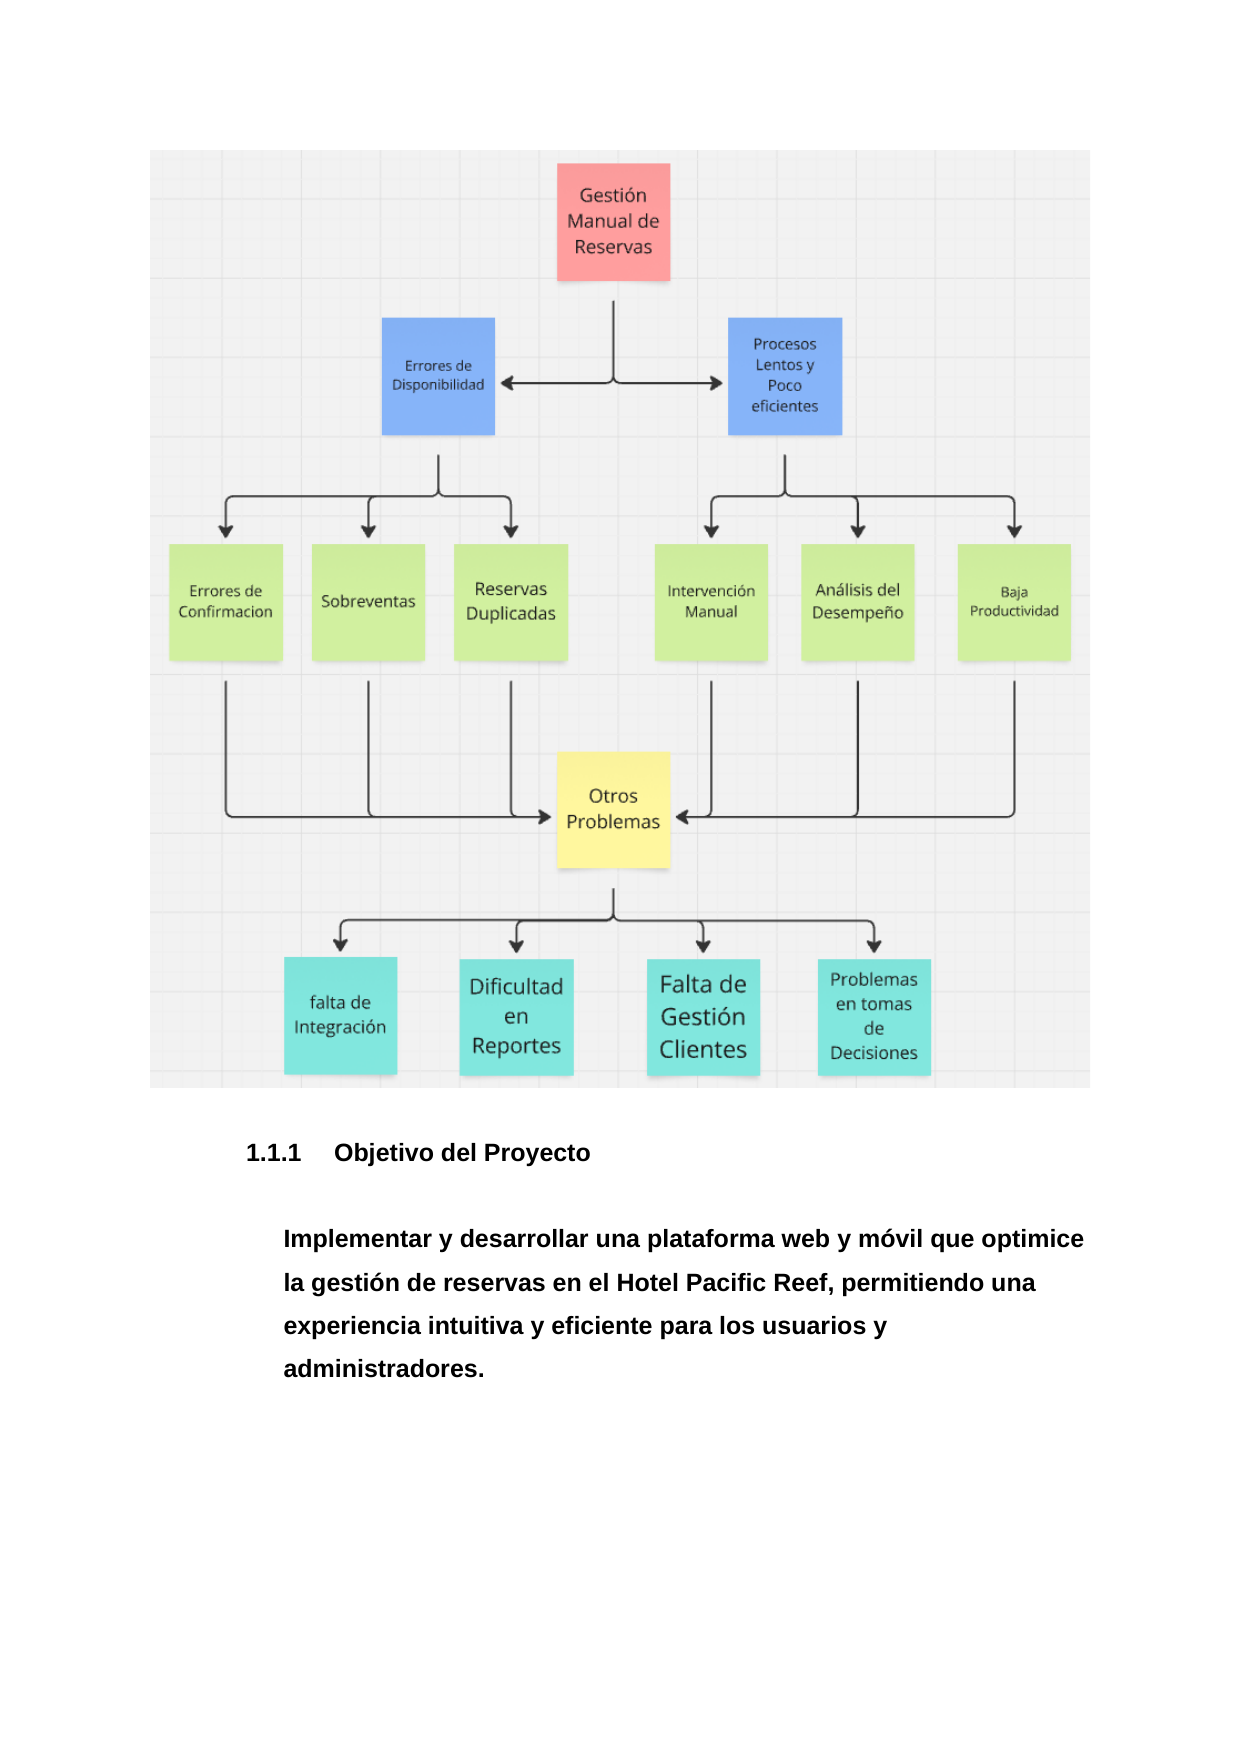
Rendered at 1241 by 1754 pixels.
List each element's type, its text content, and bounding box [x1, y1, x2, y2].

subtitle 1.1.1 Objetivo del Proyecto Implementar y desarrollar una plataforma web y móvil que optimice la gestión de reservas en el Hotel Pacific Reef, permitiendo una experiencia intuitiva y eficiente para los usuarios y administradores. [246, 1138, 1090, 1382]
picture [150, 150, 1091, 1088]
